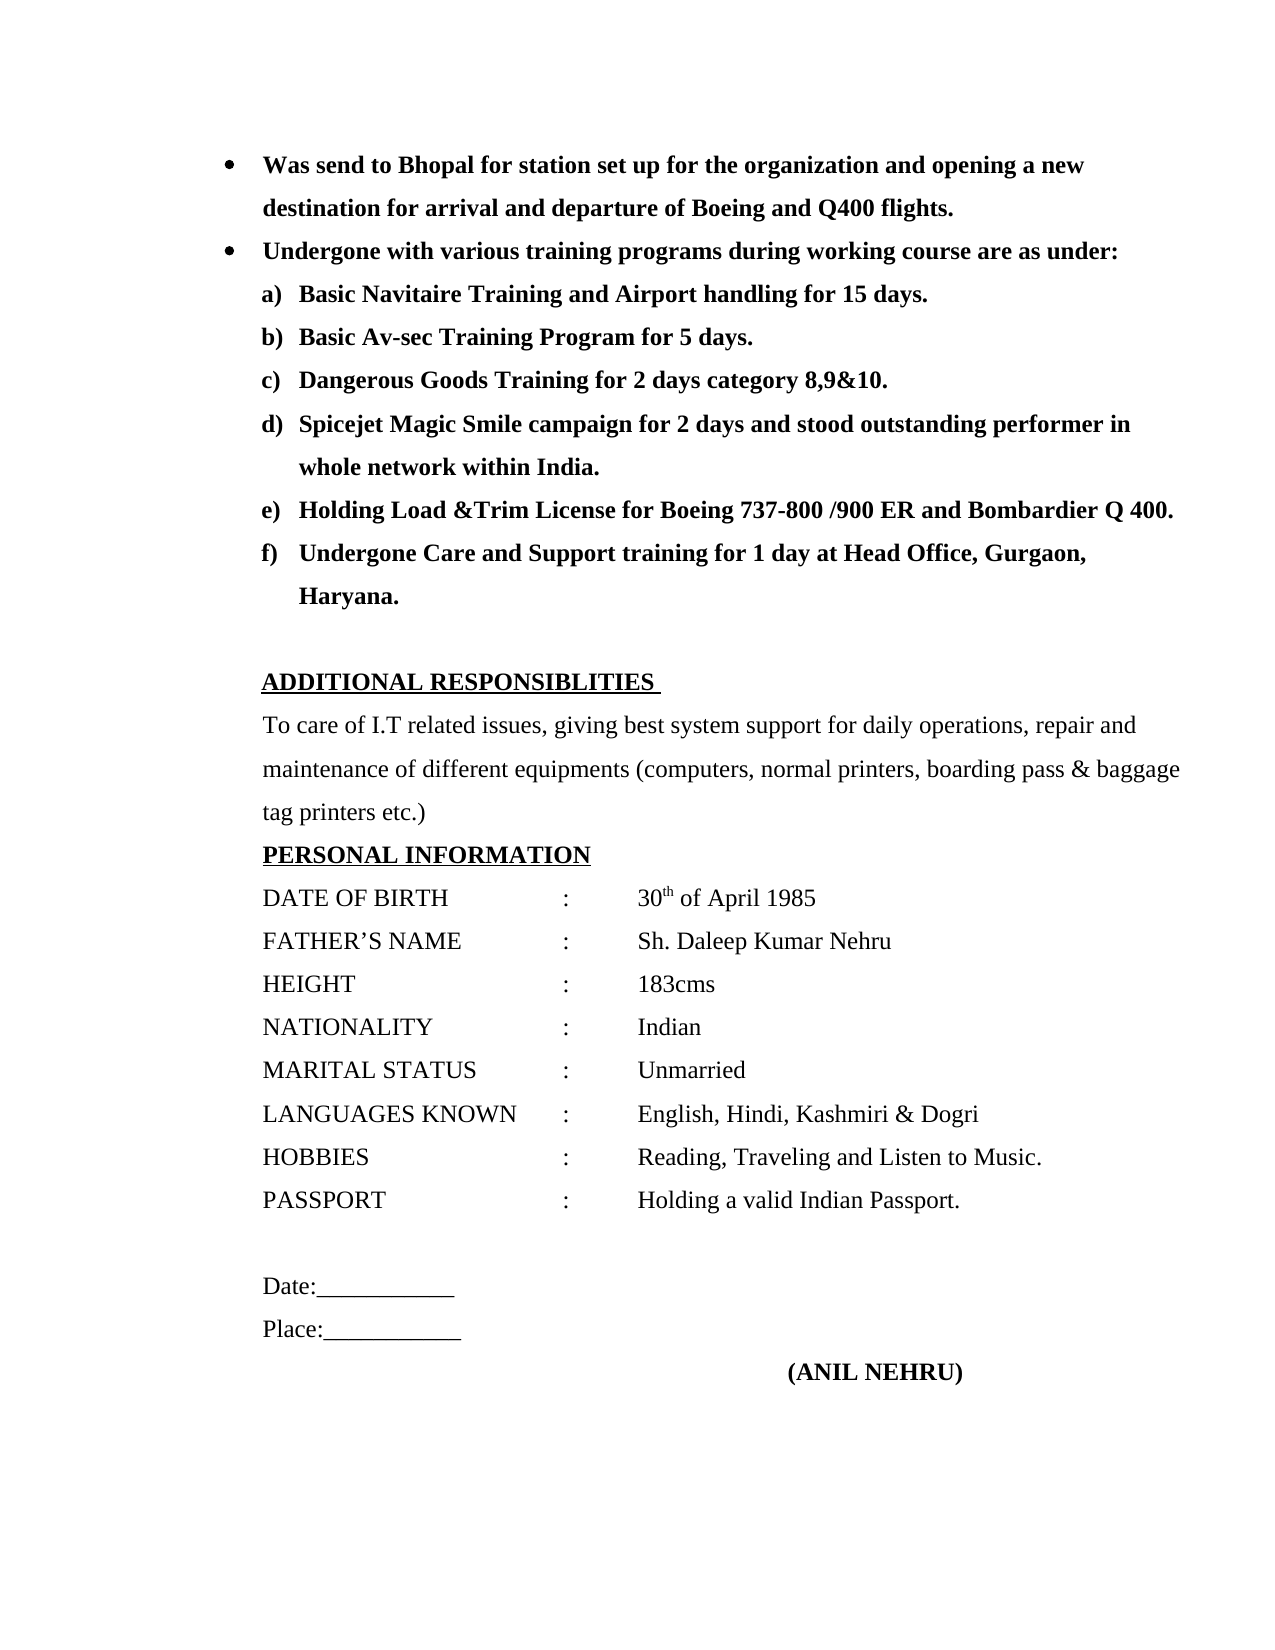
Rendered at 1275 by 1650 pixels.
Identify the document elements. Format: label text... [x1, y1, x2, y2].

list Dangerous Goods Training for 2 days category 8,9&10. [261, 366, 1193, 394]
list Spicejet Magic Smile campaign for 2 days and stood outstanding performer in whole network within India. [261, 409, 1193, 481]
text Place:___________ [187, 1314, 1193, 1343]
list Was send to Bhopal for station set up for the organization and opening a new destination for arrival and departure of Boeing and Q400 flights. [225, 150, 1193, 222]
list Basic Navitaire Training and Airport handling for 15 days. [261, 279, 1193, 308]
text ADDITIONAL RESPONSIBLITIES [187, 667, 1193, 696]
text To care of I.T related issues, giving best system support for daily operations, repair and maintenance of different equipments (computers, normal printers, boarding pass & baggage tag printers etc.) [262, 711, 1193, 826]
text Date:___________ [187, 1271, 1193, 1300]
text DATE OF BIRTH : 30th of April 1985 [187, 883, 1193, 912]
text HEIGHT : 183cms [187, 969, 1193, 998]
text MARITAL STATUS : Unmarried [187, 1056, 1193, 1084]
text PASSPORT : Holding a valid Indian Passport. [187, 1185, 1193, 1214]
text LANGUAGES KNOWN : English, Hindi, Kashmiri & Dogri [187, 1099, 1193, 1127]
text FATHER’S NAME : Sh. Daleep Kumar Nehru [187, 926, 1193, 955]
text NATIONALITY : Indian [187, 1012, 1193, 1041]
list Undergone Care and Support training for 1 day at Head Office, Gurgaon, Haryana. [261, 538, 1193, 610]
list Basic Av-sec Training Program for 5 days. [261, 322, 1193, 351]
list Undergone with various training programs during working course are as under: [225, 236, 1193, 265]
text (ANIL NEHRU) [712, 1357, 1193, 1386]
text PERSONAL INFORMATION [187, 840, 1193, 869]
list Holding Load &Trim License for Boeing 737-800 /900 ER and Bombardier Q 400. [261, 495, 1193, 524]
text HOBBIES : Reading, Traveling and Listen to Music. [187, 1142, 1193, 1171]
